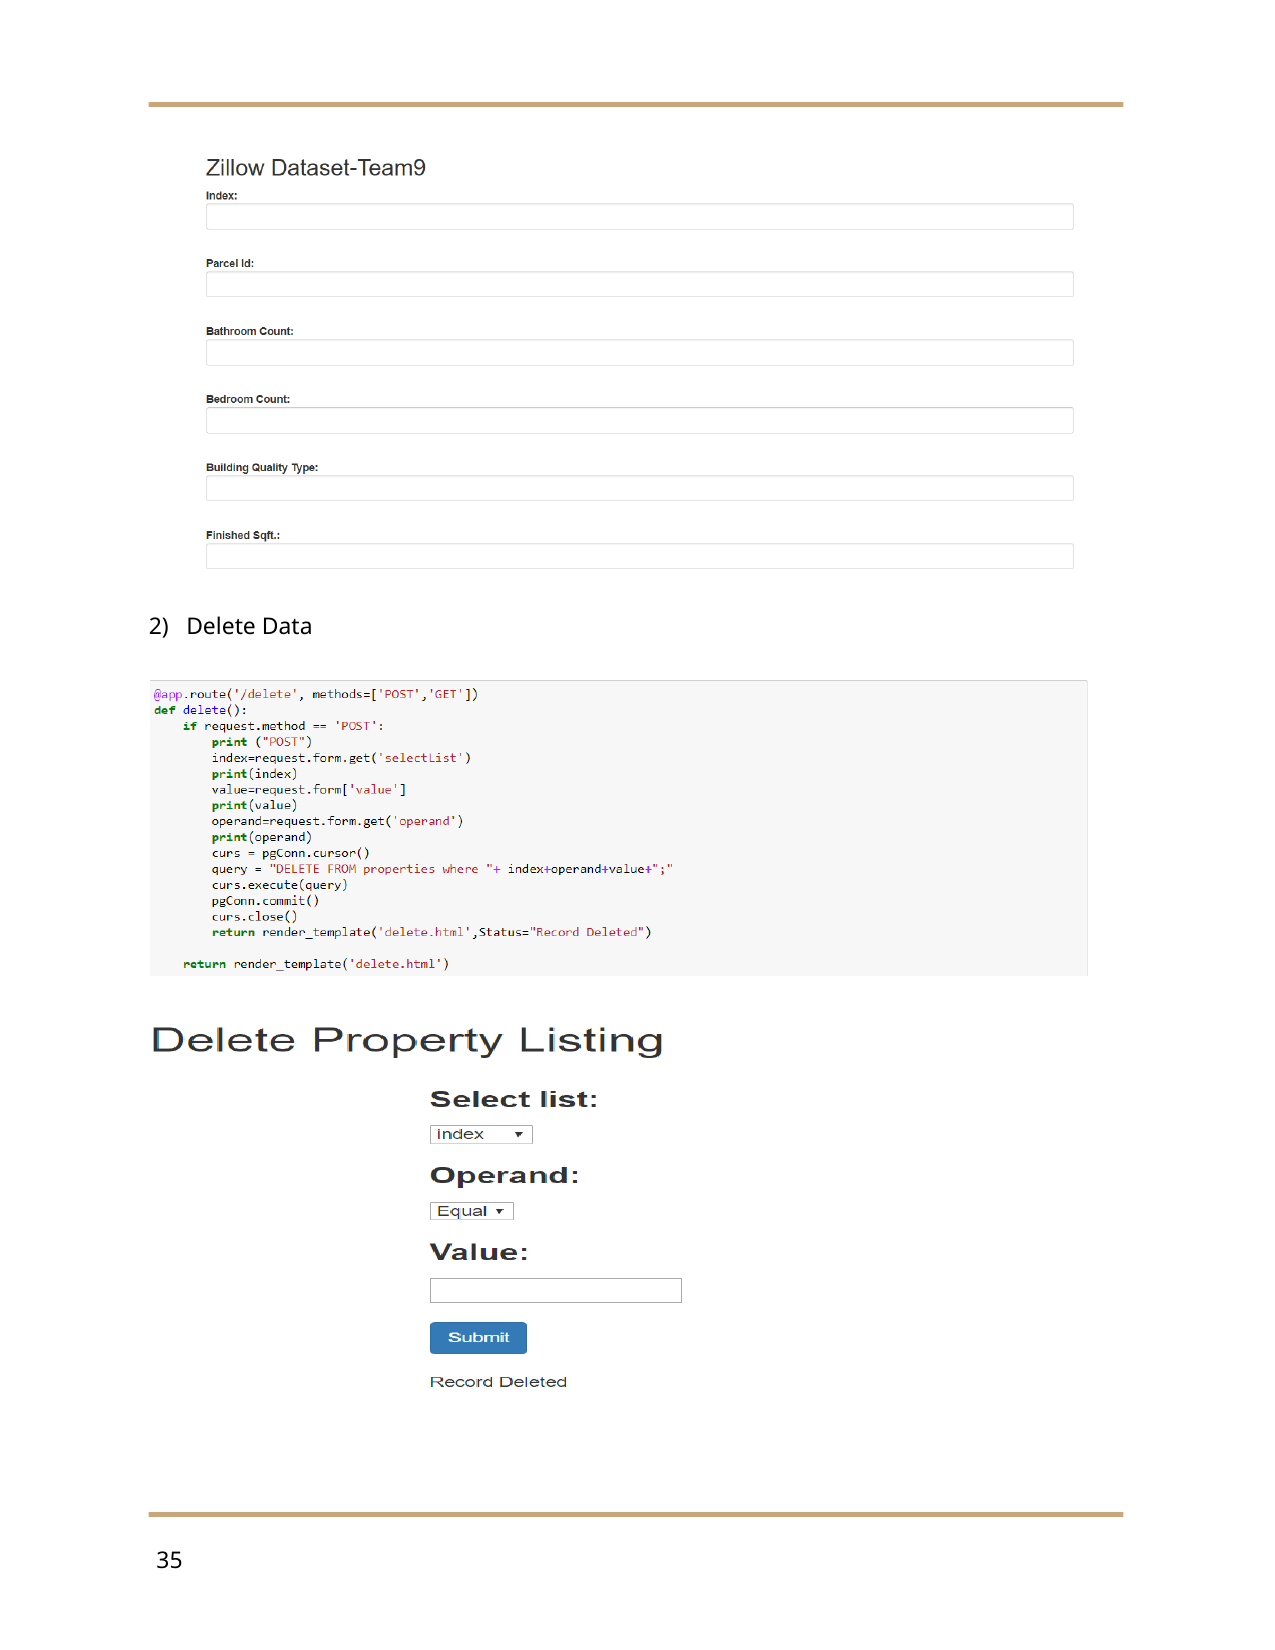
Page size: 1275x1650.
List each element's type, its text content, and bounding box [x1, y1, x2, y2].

picture [150, 1012, 994, 1500]
picture [150, 677, 1093, 976]
picture [186, 150, 1161, 595]
picture [148, 1512, 1124, 1517]
picture [148, 102, 1124, 107]
list Delete Data [148, 610, 1125, 641]
